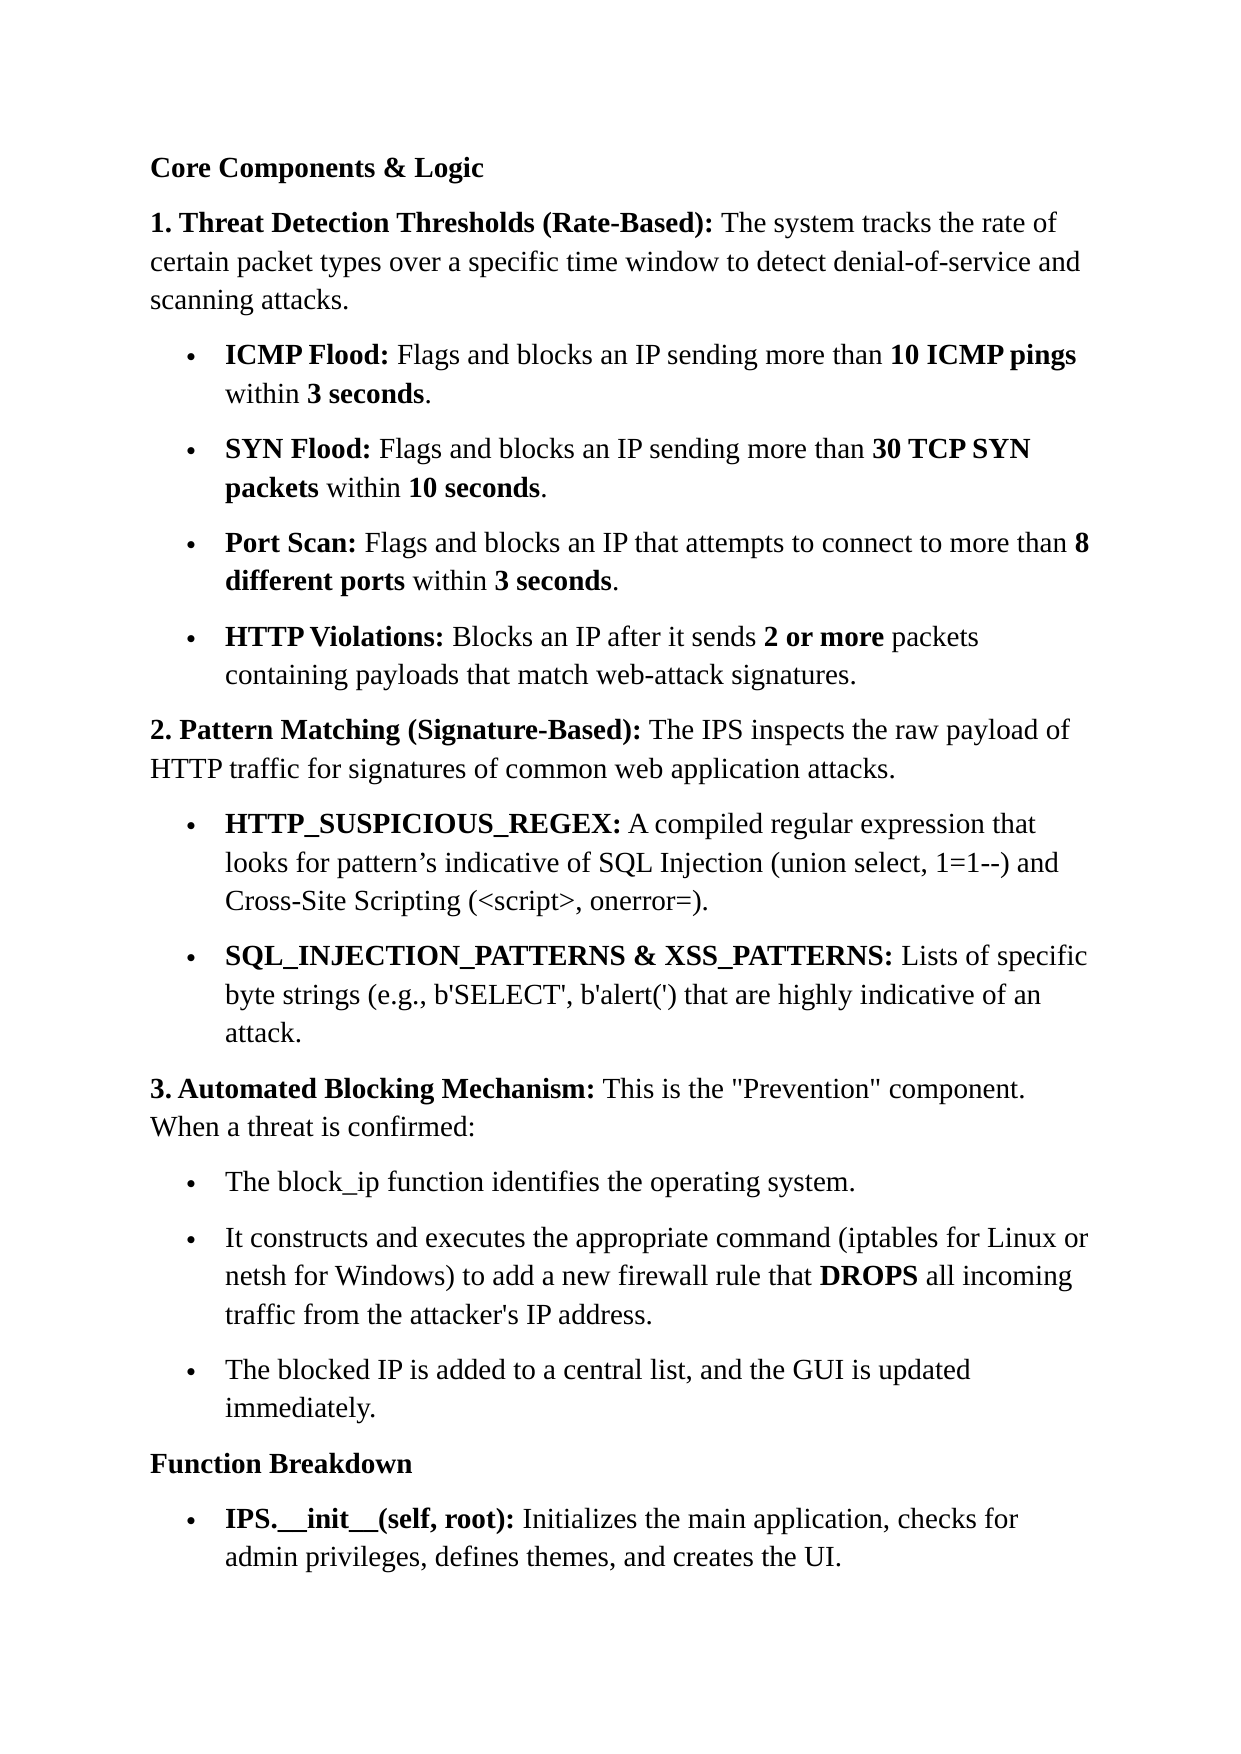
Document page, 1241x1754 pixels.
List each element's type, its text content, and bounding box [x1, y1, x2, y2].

list HTTP Violations: Blocks an IP after it sends 2 or more packets containing payloads that match web-attack signatures. [187, 619, 1090, 691]
list It constructs and executes the appropriate command (iptables for Linux or netsh for Windows) to add a new firewall rule that DROPS all incoming traffic from the attacker's IP address. [187, 1220, 1090, 1330]
list The block_ip function identifies the operating system. [187, 1164, 1090, 1198]
list HTTP_SUSPICIOUS_REGEX: A compiled regular expression that looks for pattern’s indicative of SQL Injection (union select, 1=1--) and Cross-Site Scripting (<script>, onerror=). [187, 806, 1090, 917]
text 3. Automated Blocking Mechanism: This is the "Prevention" component. When a threat is confirmed: [150, 1071, 1090, 1143]
list IPS.__init__(self, root): Initializes the main application, checks for admin privileges, defines themes, and creates the UI. [187, 1501, 1090, 1573]
list Port Scan: Flags and blocks an IP that attempts to connect to more than 8 different ports within 3 seconds. [187, 525, 1090, 597]
text 2. Pattern Matching (Signature-Based): The IPS inspects the raw payload of HTTP traffic for signatures of common web application attacks. [150, 712, 1090, 784]
text Function Breakdown [150, 1446, 1090, 1479]
text 1. Threat Detection Thresholds (Rate-Based): The system tracks the rate of certain packet types over a specific time window to detect denial-of-service and scanning attacks. [150, 205, 1090, 316]
list The blocked IP is added to a central list, and the GUI is updated immediately. [187, 1352, 1090, 1424]
list SQL_INJECTION_PATTERNS & XSS_PATTERNS: Lists of specific byte strings (e.g., b'SELECT', b'alert(') that are highly indicative of an attack. [187, 938, 1090, 1049]
text Core Components & Logic [150, 150, 1090, 183]
list ICMP Flood: Flags and blocks an IP sending more than 10 ICMP pings within 3 seconds. [187, 337, 1090, 409]
list SYN Flood: Flags and blocks an IP sending more than 30 TCP SYN packets within 10 seconds. [187, 431, 1090, 503]
